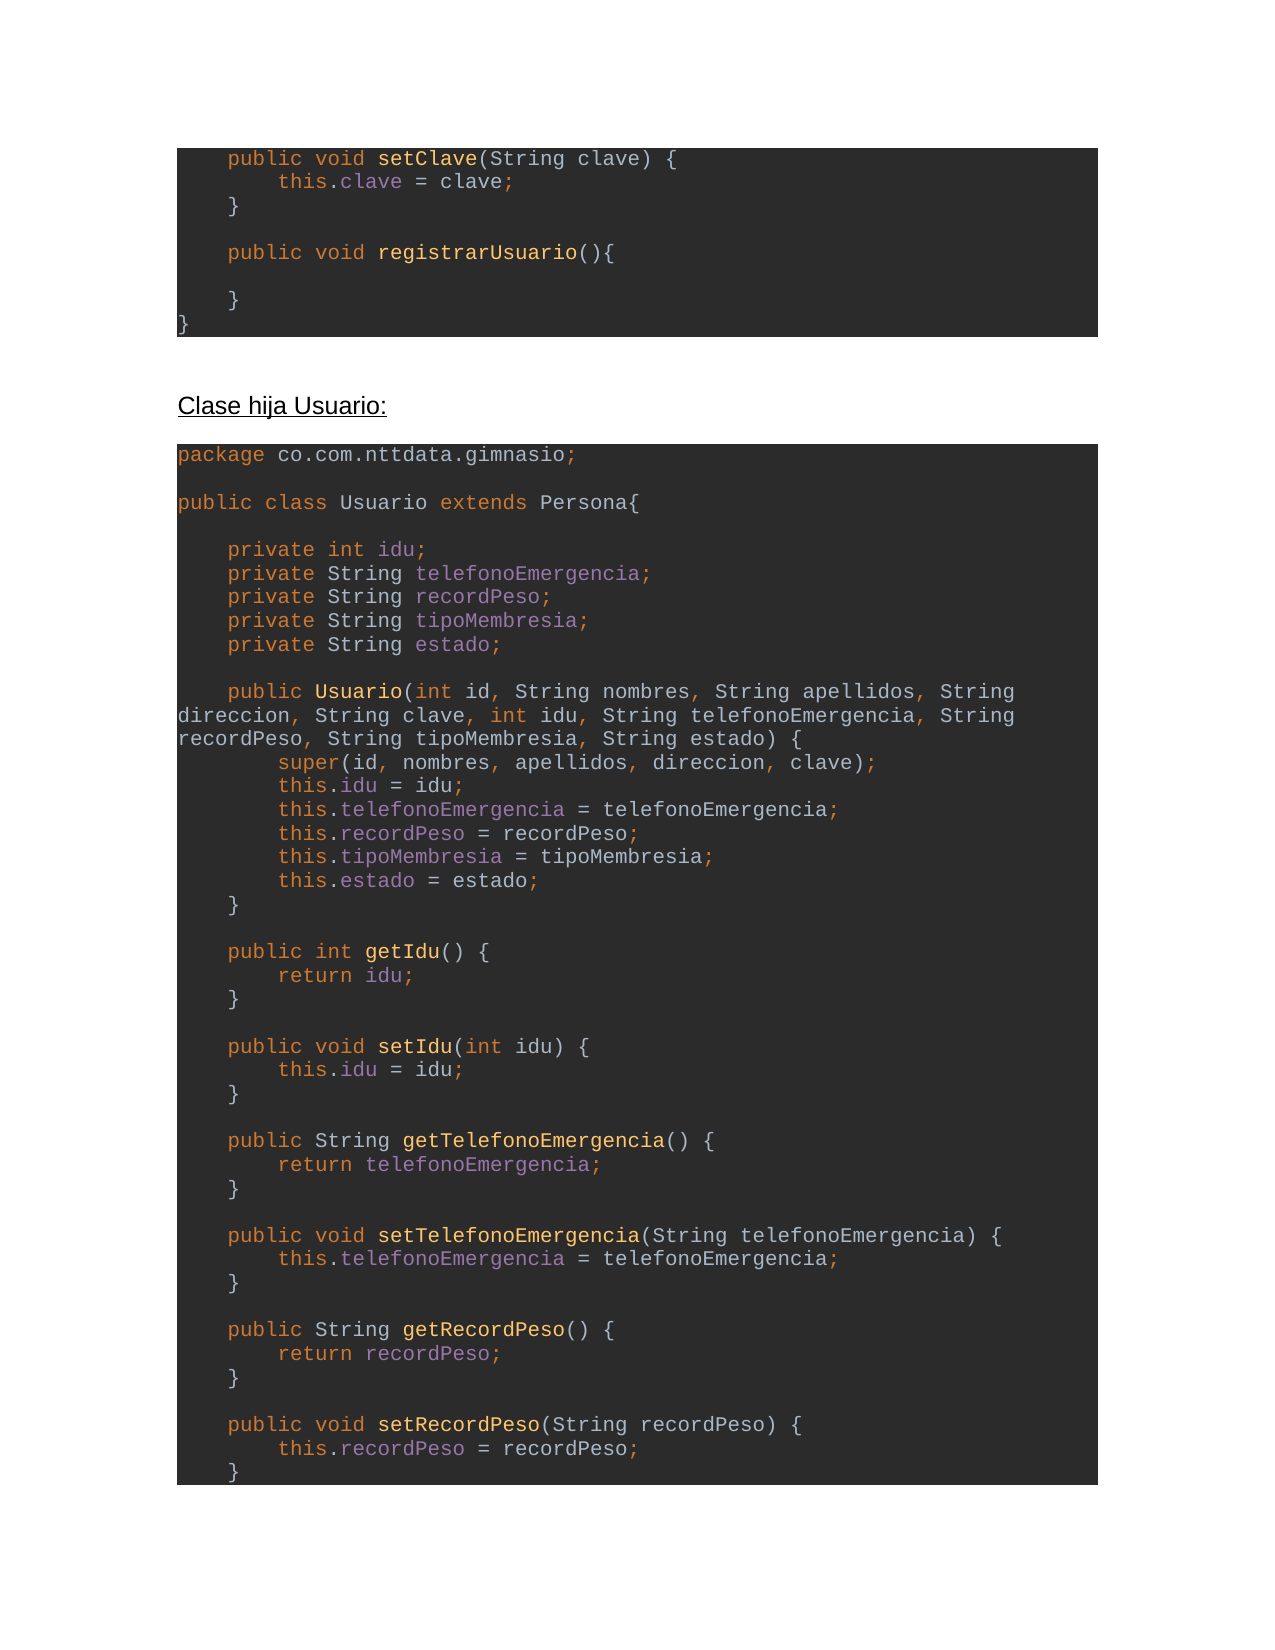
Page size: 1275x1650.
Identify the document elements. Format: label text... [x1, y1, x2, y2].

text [177, 148, 1098, 337]
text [177, 444, 1098, 1485]
text Clase hija Usuario: [177, 391, 1098, 419]
